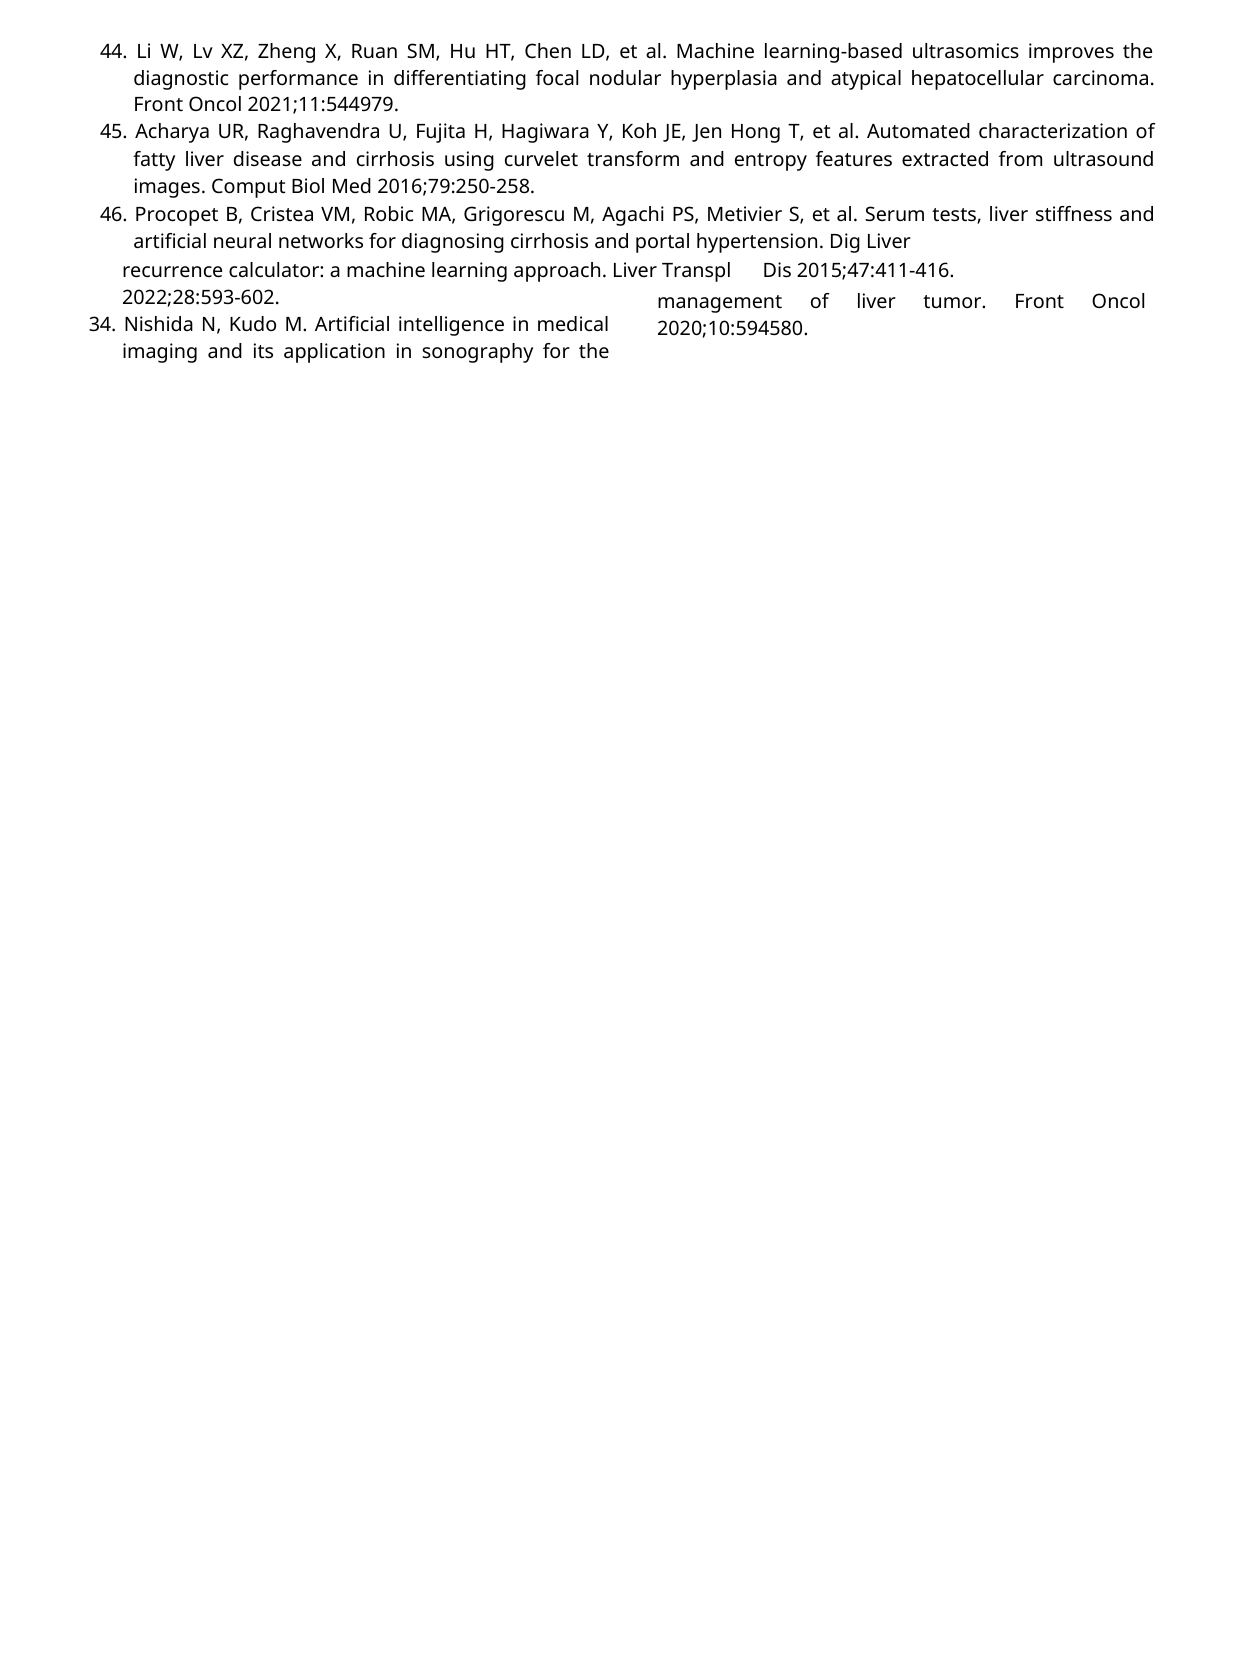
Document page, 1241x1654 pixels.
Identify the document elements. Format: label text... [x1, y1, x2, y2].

text 44. Li W, Lv XZ, Zheng X, Ruan SM, Hu HT, Chen LD, et al. Machine learning-based ultrasomics improves the diagnostic performance in differentiating focal nodular hyperplasia and atypical hepatocellular carcinoma. Front Oncol 2021;11:544979. [100, 37, 1156, 117]
text 45. Acharya UR, Raghavendra U, Fujita H, Hagiwara Y, Koh JE, Jen Hong T, et al. Automated characterization of fatty liver disease and cirrhosis using curvelet transform and entropy features extracted from ultrasound images. Comput Biol Med 2016;79:250-258. [100, 117, 1156, 199]
text 34. Nishida N, Kudo M. Artificial intelligence in medical imaging and its application in sonography for the management of liver tumor. Front Oncol 2020;10:594580. [623, 286, 1146, 341]
text 34. Nishida N, Kudo M. Artificial intelligence in medical imaging and its application in sonography for the management of liver tumor. Front Oncol 2020;10:594580. [88, 309, 610, 364]
text recurrence calculator: a machine learning approach. Liver Transpl Dis 2015;47:411-416. [122, 259, 1159, 282]
text 46. Procopet B, Cristea VM, Robic MA, Grigorescu M, Agachi PS, Metivier S, et al. Serum tests, liver stiffness and artificial neural networks for diagnosing cirrhosis and portal hypertension. Dig Liver [100, 199, 1157, 254]
text 2022;28:593-602. [122, 286, 622, 309]
